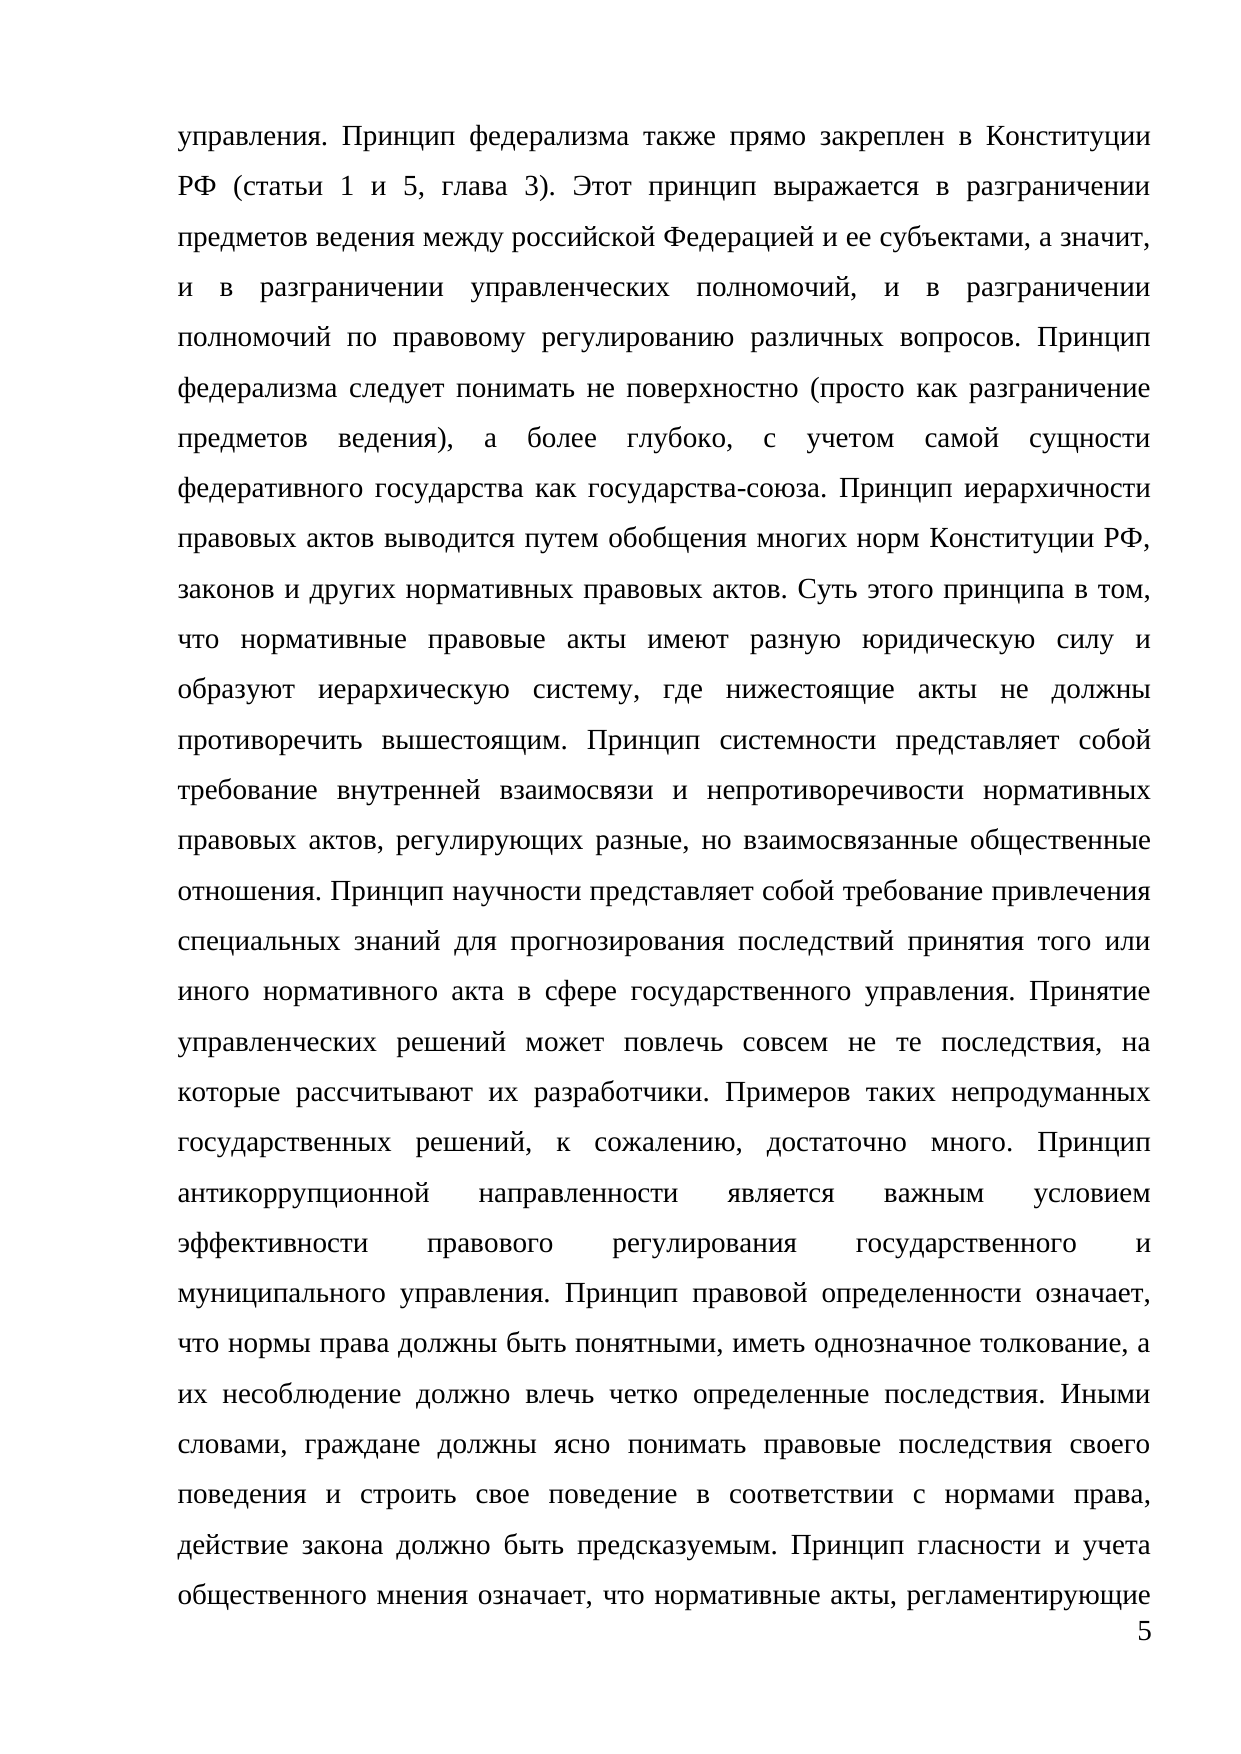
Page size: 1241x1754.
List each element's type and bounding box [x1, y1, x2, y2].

text [177, 118, 1152, 1611]
